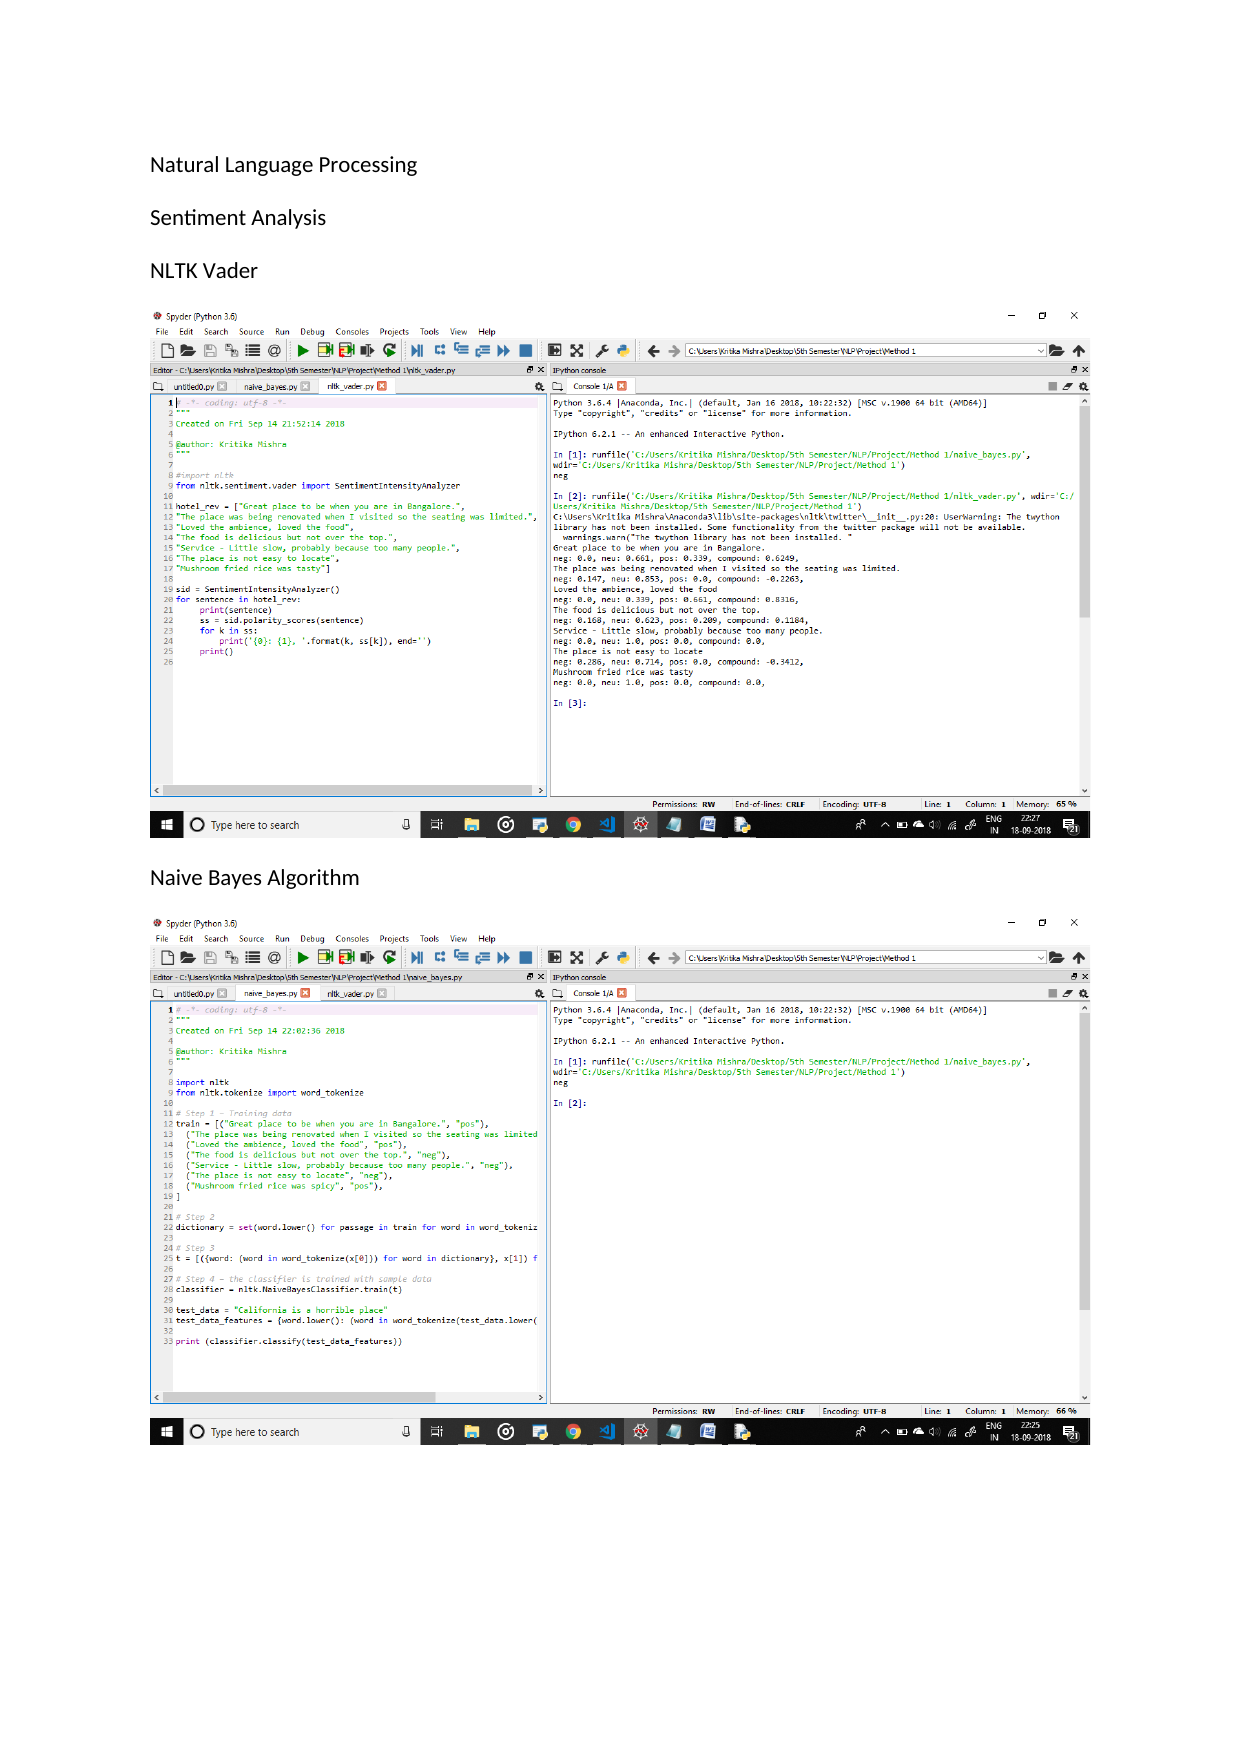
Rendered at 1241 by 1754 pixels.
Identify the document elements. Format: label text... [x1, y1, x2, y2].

text NLTK Vader [150, 256, 1090, 284]
text Sentiment Analysis [150, 203, 1090, 231]
picture [150, 915, 1091, 1445]
text Natural Language Processing [150, 150, 1090, 178]
picture [150, 309, 1091, 838]
text Naive Bayes Algorithm [150, 863, 1090, 891]
